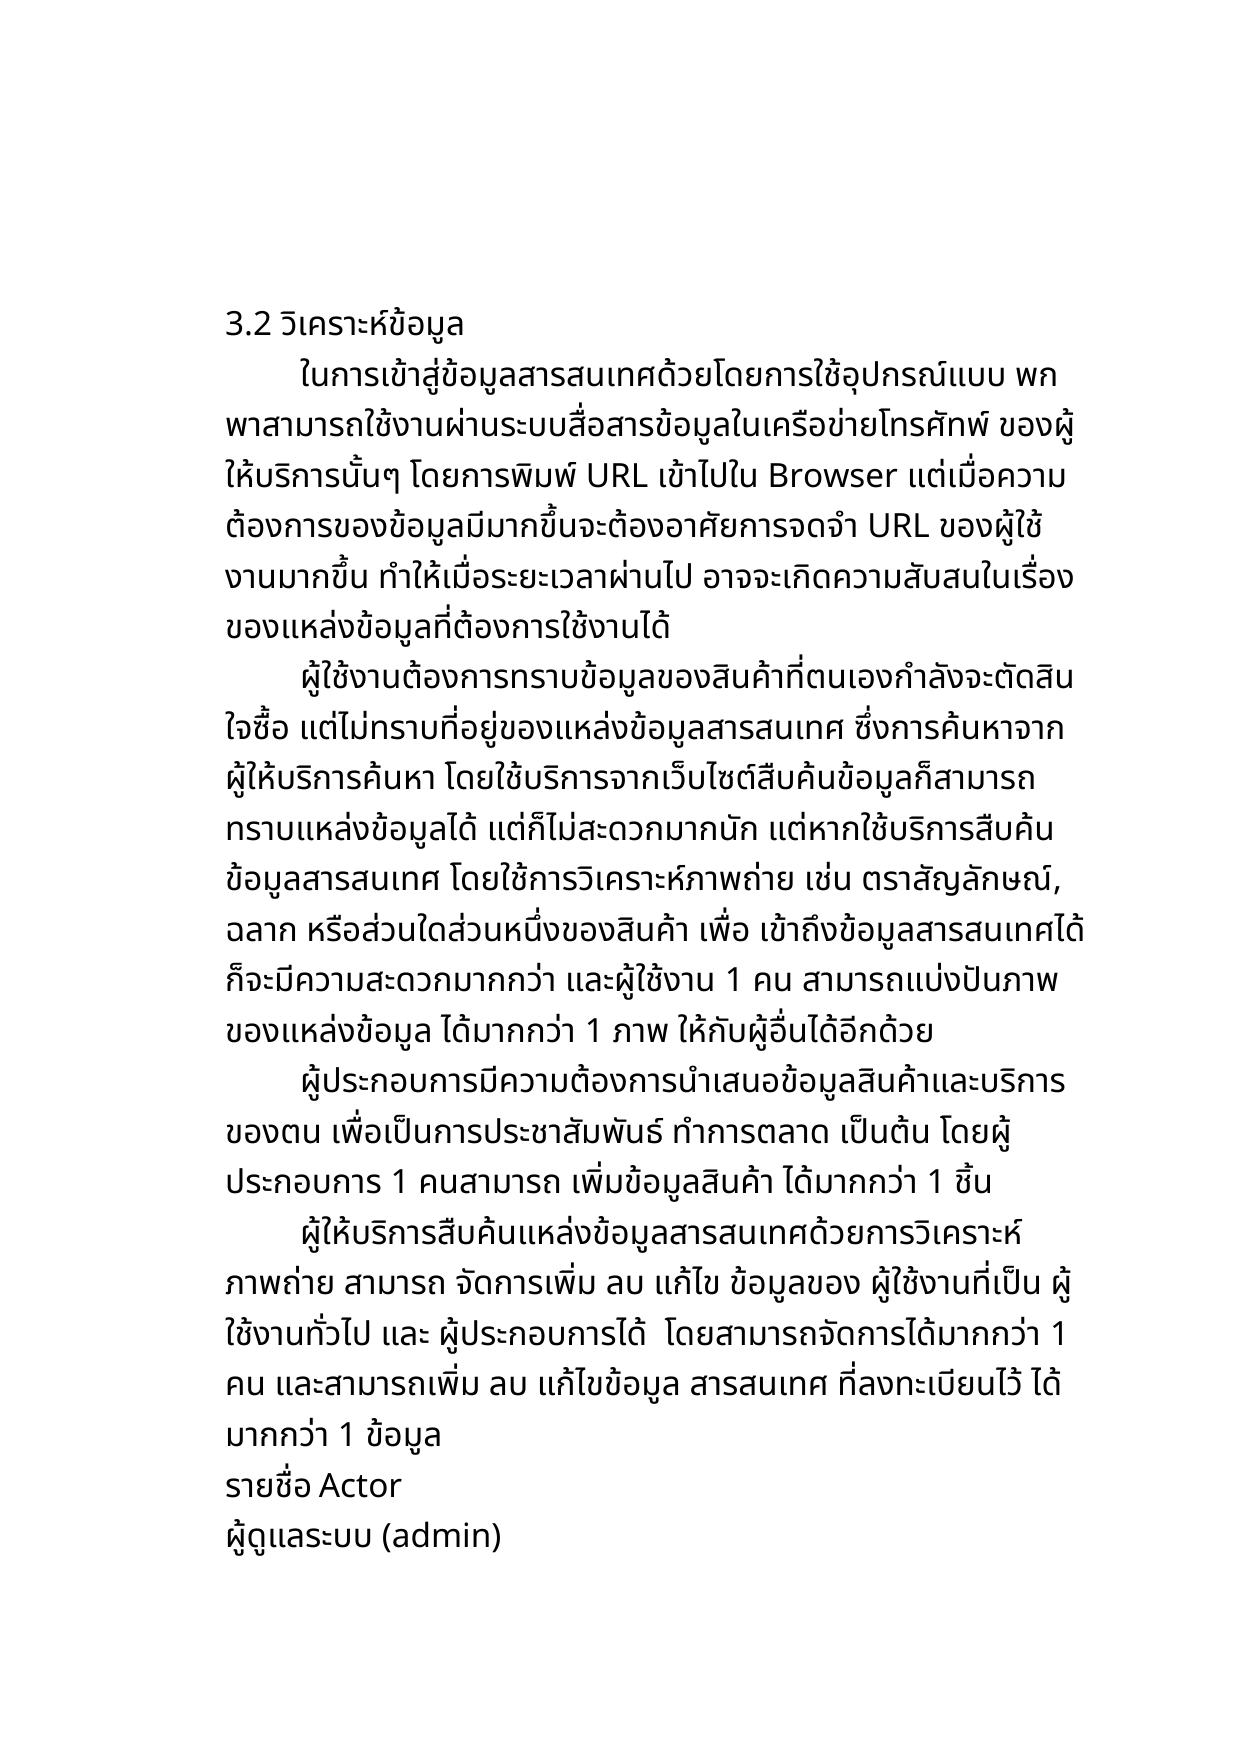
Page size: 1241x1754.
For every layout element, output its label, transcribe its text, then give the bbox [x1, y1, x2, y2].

text ผู้ดูแลระบบ (admin) [225, 1512, 1090, 1563]
text 3.2 วิเคราะห์ข้อมูล [225, 300, 1090, 351]
text ผู้ใช้งานต้องการทราบข้อมูลของสินค้าที่ตนเองกำลังจะตัดสินใจซื้อ แต่ไม่ทราบที่อยู่ของแหล่งข้อมูลสารสนเทศ ซึ่งการค้นหาจาก ผู้ให้บริการค้นหา โดยใช้บริการจากเว็บไซต์สืบค้นข้อมูลก็สามารถทราบแหล่งข้อมูลได้ แต่ก็ไม่สะดวกมากนัก แต่หากใช้บริการสืบค้นข้อมูลสารสนเทศ โดยใช้การวิเคราะห์ภาพถ่าย เช่น ตราสัญลักษณ์, ฉลาก หรือส่วนใดส่วนหนึ่งของสินค้า เพื่อ เข้าถึงข้อมูลสารสนเทศได้ก็จะมีความสะดวกมากกว่า และผู้ใช้งาน 1 คน สามารถแบ่งปันภาพของแหล่งข้อมูล ได้มากกว่า 1 ภาพ ให้กับผู้อื่นได้อีกด้วย [225, 653, 1090, 1057]
text ผู้ประกอบการมีความต้องการนำเสนอข้อมูลสินค้าและบริการของตน เพื่อเป็นการประชาสัมพันธ์ ทำการตลาด เป็นต้น โดยผู้ประกอบการ 1 คนสามารถ เพิ่มข้อมูลสินค้า ได้มากกว่า 1 ชิ้น [225, 1057, 1090, 1209]
text ผู้ให้บริการสืบค้นแหล่งข้อมูลสารสนเทศด้วยการวิเคราะห์ภาพถ่าย สามารถ จัดการเพิ่ม ลบ แก้ไข ข้อมูลของ ผู้ใช้งานที่เป็น ผู้ใช้งานทั่วไป และ ผู้ประกอบการได้ โดยสามารถจัดการได้มากกว่า 1 คน และสามารถเพิ่ม ลบ แก้ไขข้อมูล สารสนเทศ ที่ลงทะเบียนไว้ ได้ มากกว่า 1 ข้อมูล [225, 1209, 1090, 1461]
text รายชื่อActor [225, 1461, 1090, 1512]
text ในการเข้าสู่ข้อมูลสารสนเทศด้วยโดยการใช้อุปกรณ์แบบ พกพาสามารถใช้งานผ่านระบบสื่อสารข้อมูลในเครือข่ายโทรศัทพ์ ของผู้ให้บริการนั้นๆ โดยการพิมพ์ URL เข้าไปใน Browser แต่เมื่อความต้องการของข้อมูลมีมากขึ้นจะต้องอาศัยการจดจำ URL ของผู้ใช้งานมากขึ้น ทำให้เมื่อระยะเวลาผ่านไป อาจจะเกิดความสับสนในเรื่องของแหล่งข้อมูลที่ต้องการใช้งานได้ [225, 351, 1090, 653]
